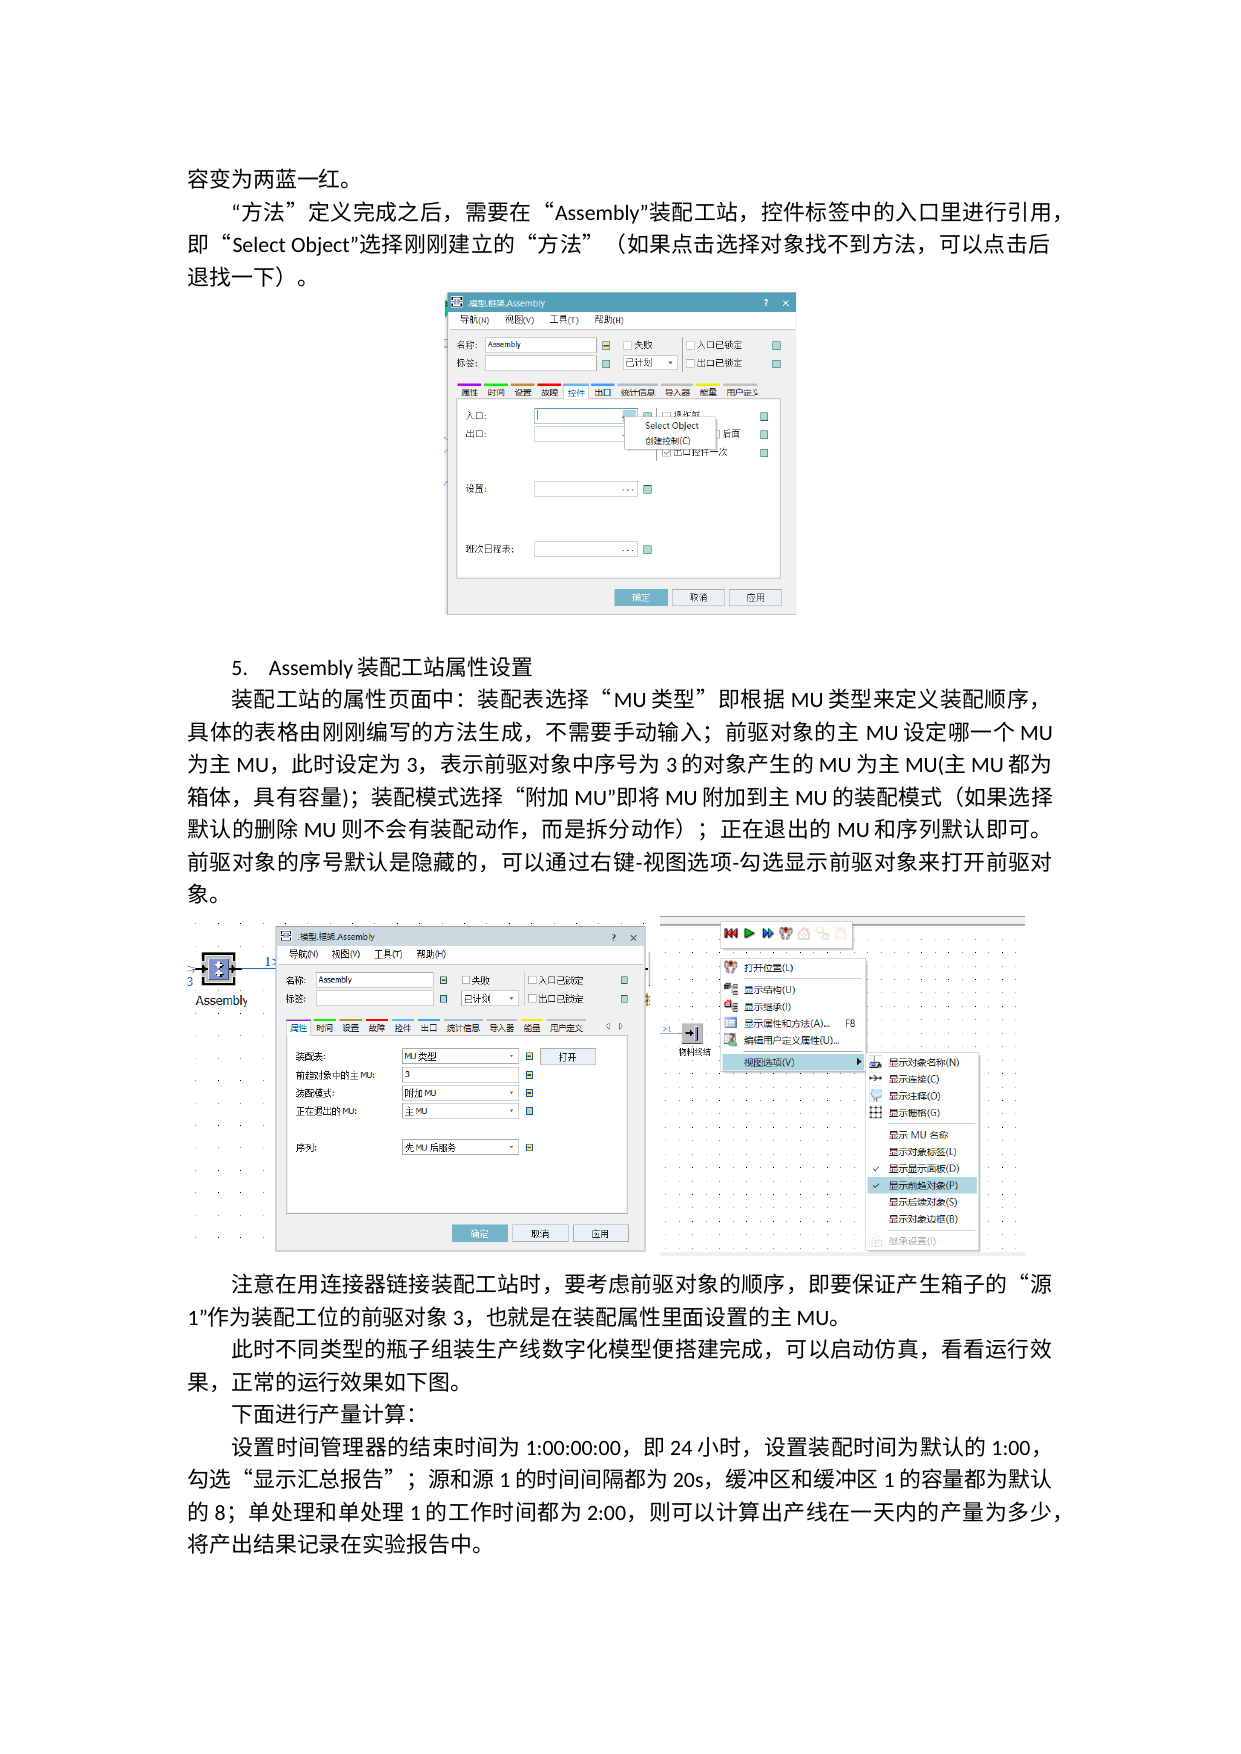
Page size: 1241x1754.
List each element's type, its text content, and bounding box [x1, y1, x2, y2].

text “方法”定义完成之后，需要在“Assembly”装配工站，控件标签中的入口里进行引用，即“Select Object”选择刚刚建立的“方法”（如果点击选择对象找不到方法，可以点击后退找一下）。 [187, 194, 1053, 292]
text 下面进行产量计算： [187, 1397, 1053, 1429]
text 此时不同类型的瓶子组装生产线数字化模型便搭建完成，可以启动仿真，看看运行效果，正常的运行效果如下图。 [187, 1332, 1053, 1397]
text 设置时间管理器的结束时间为1:00:00:00，即24小时，设置装配时间为默认的1:00，勾选“显示汇总报告”；源和源1的时间间隔都为20s，缓冲区和缓冲区1的容量都为默认的8；单处理和单处理1的工作时间都为2:00，则可以计算出产线在一天内的产量为多少，将产出结果记录在实验报告中。 [187, 1429, 1053, 1559]
picture [444, 292, 797, 615]
picture [660, 909, 1025, 1257]
picture [187, 918, 650, 1257]
text 注意在用连接器链接装配工站时，要考虑前驱对象的顺序，即要保证产生箱子的“源1”作为装配工位的前驱对象3，也就是在装配属性里面设置的主MU。 [187, 1267, 1053, 1332]
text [187, 162, 1053, 194]
list Assembly装配工站属性设置 [231, 649, 1053, 682]
text 装配工站的属性页面中：装配表选择“MU类型”即根据MU类型来定义装配顺序，具体的表格由刚刚编写的方法生成，不需要手动输入；前驱对象的主MU设定哪一个MU为主MU，此时设定为3，表示前驱对象中序号为3的对象产生的MU为主MU(主MU都为箱体，具有容量)；装配模式选择“附加MU”即将MU附加到主MU的装配模式（如果选择默认的删除MU则不会有装配动作，而是拆分动作）；正在退出的MU和序列默认即可。前驱对象的序号默认是隐藏的，可以通过右键-视图选项-勾选显示前驱对象来打开前驱对象。 [187, 682, 1053, 909]
